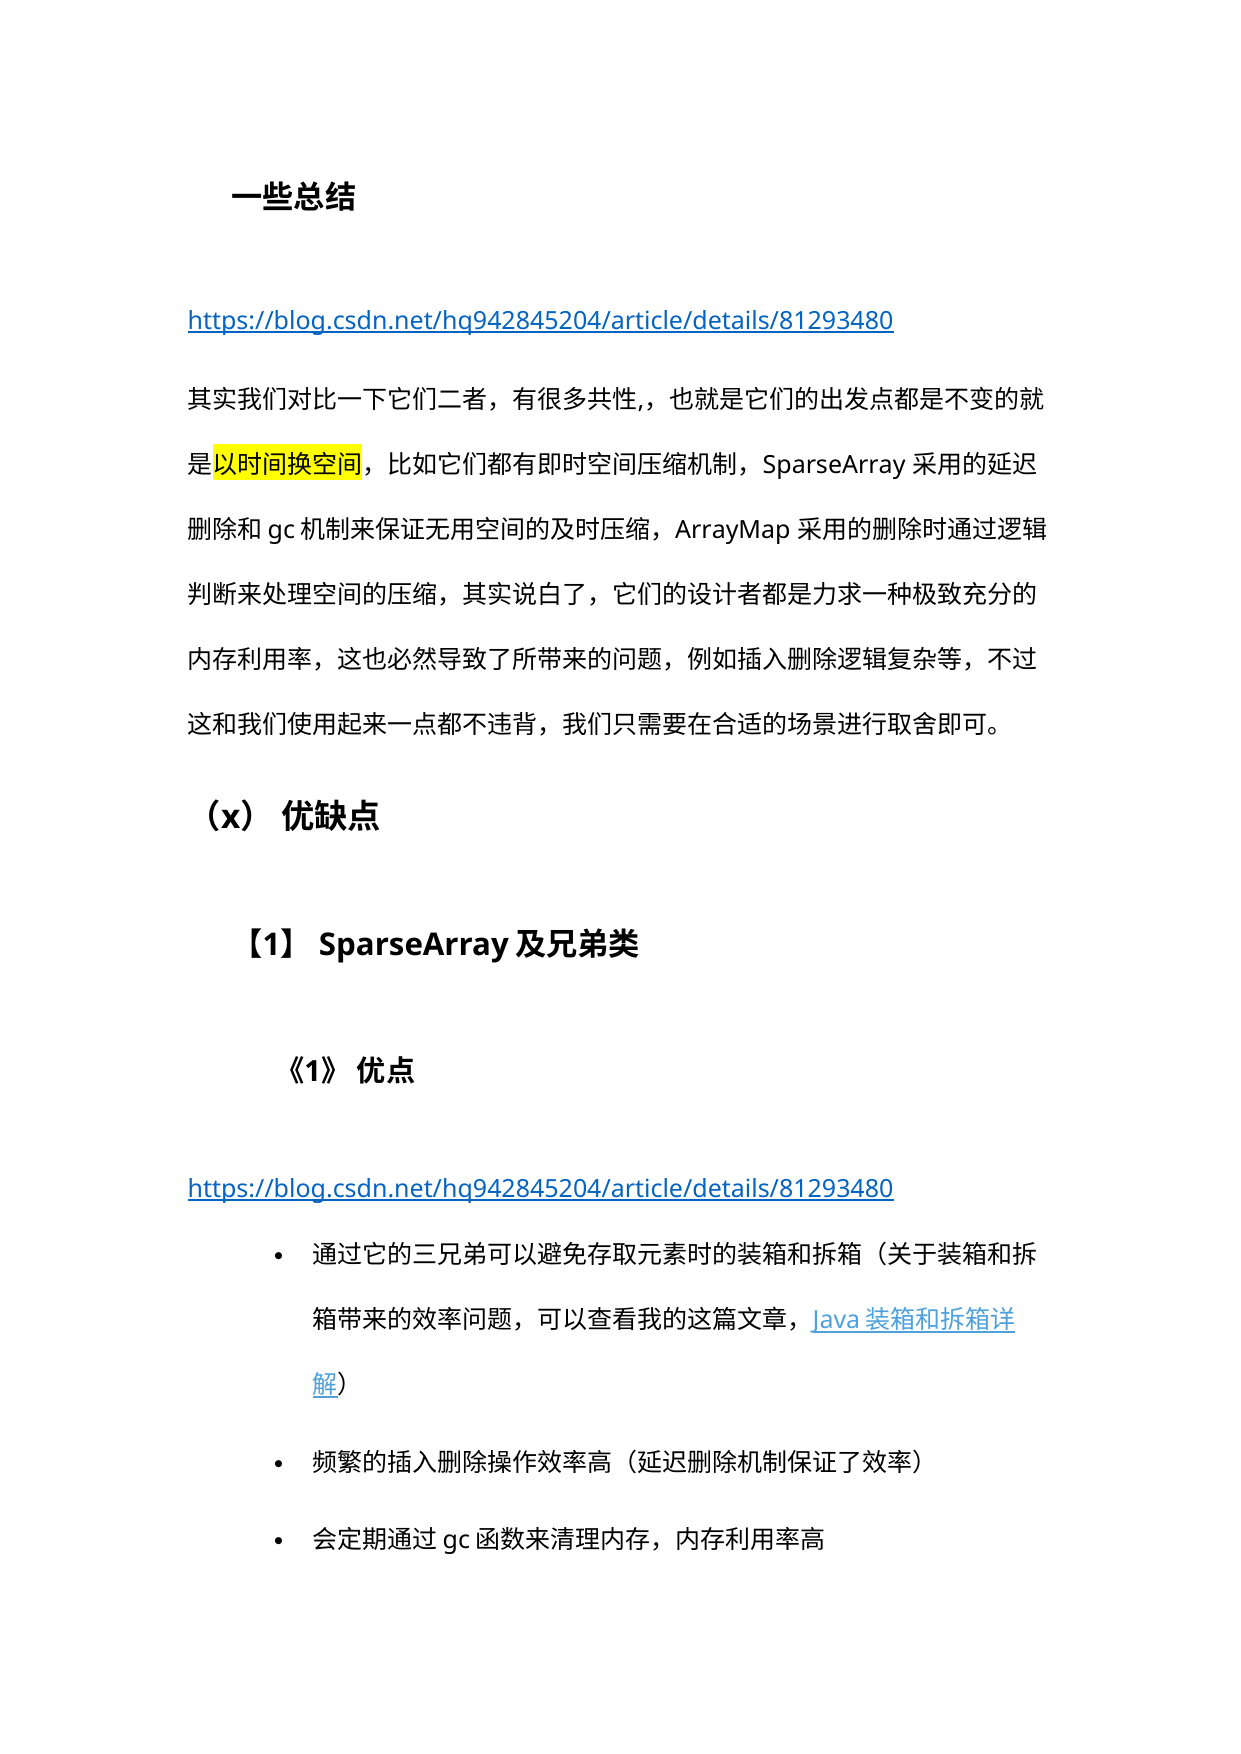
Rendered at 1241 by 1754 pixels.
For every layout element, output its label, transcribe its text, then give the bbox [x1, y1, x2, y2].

subtitle （x） 优缺点 [187, 782, 1053, 847]
subtitle 《1》 优点 [231, 1036, 1053, 1101]
text https://blog.csdn.net/hq942845204/article/details/81293480 [187, 1155, 1053, 1220]
list 会定期通过gc函数来清理内存，内存利用率高 [275, 1505, 1053, 1570]
list 通过它的三兄弟可以避免存取元素时的装箱和拆箱（关于装箱和拆箱带来的效率问题，可以查看我的这篇文章，Java装箱和拆箱详解） [275, 1220, 1053, 1415]
list 频繁的插入删除操作效率高（延迟删除机制保证了效率） [275, 1428, 1053, 1493]
subtitle 【1】 SparseArray及兄弟类 [187, 909, 1053, 974]
subtitle 一些总结 [187, 162, 1053, 227]
text 其实我们对比一下它们二者，有很多共性,，也就是它们的出发点都是不变的就是以时间换空间，比如它们都有即时空间压缩机制，SparseArray 采用的延迟删除和gc机制来保证无用空间的及时压缩，ArrayMap 采用的删除时通过逻辑判断来处理空间的压缩，其实说白了，它们的设计者都是力求一种极致充分的内存利用率，这也必然导致了所带来的问题，例如插入删除逻辑复杂等，不过这和我们使用起来一点都不违背，我们只需要在合适的场景进行取舍即可。 [187, 365, 1053, 755]
text https://blog.csdn.net/hq942845204/article/details/81293480 [187, 287, 1053, 352]
